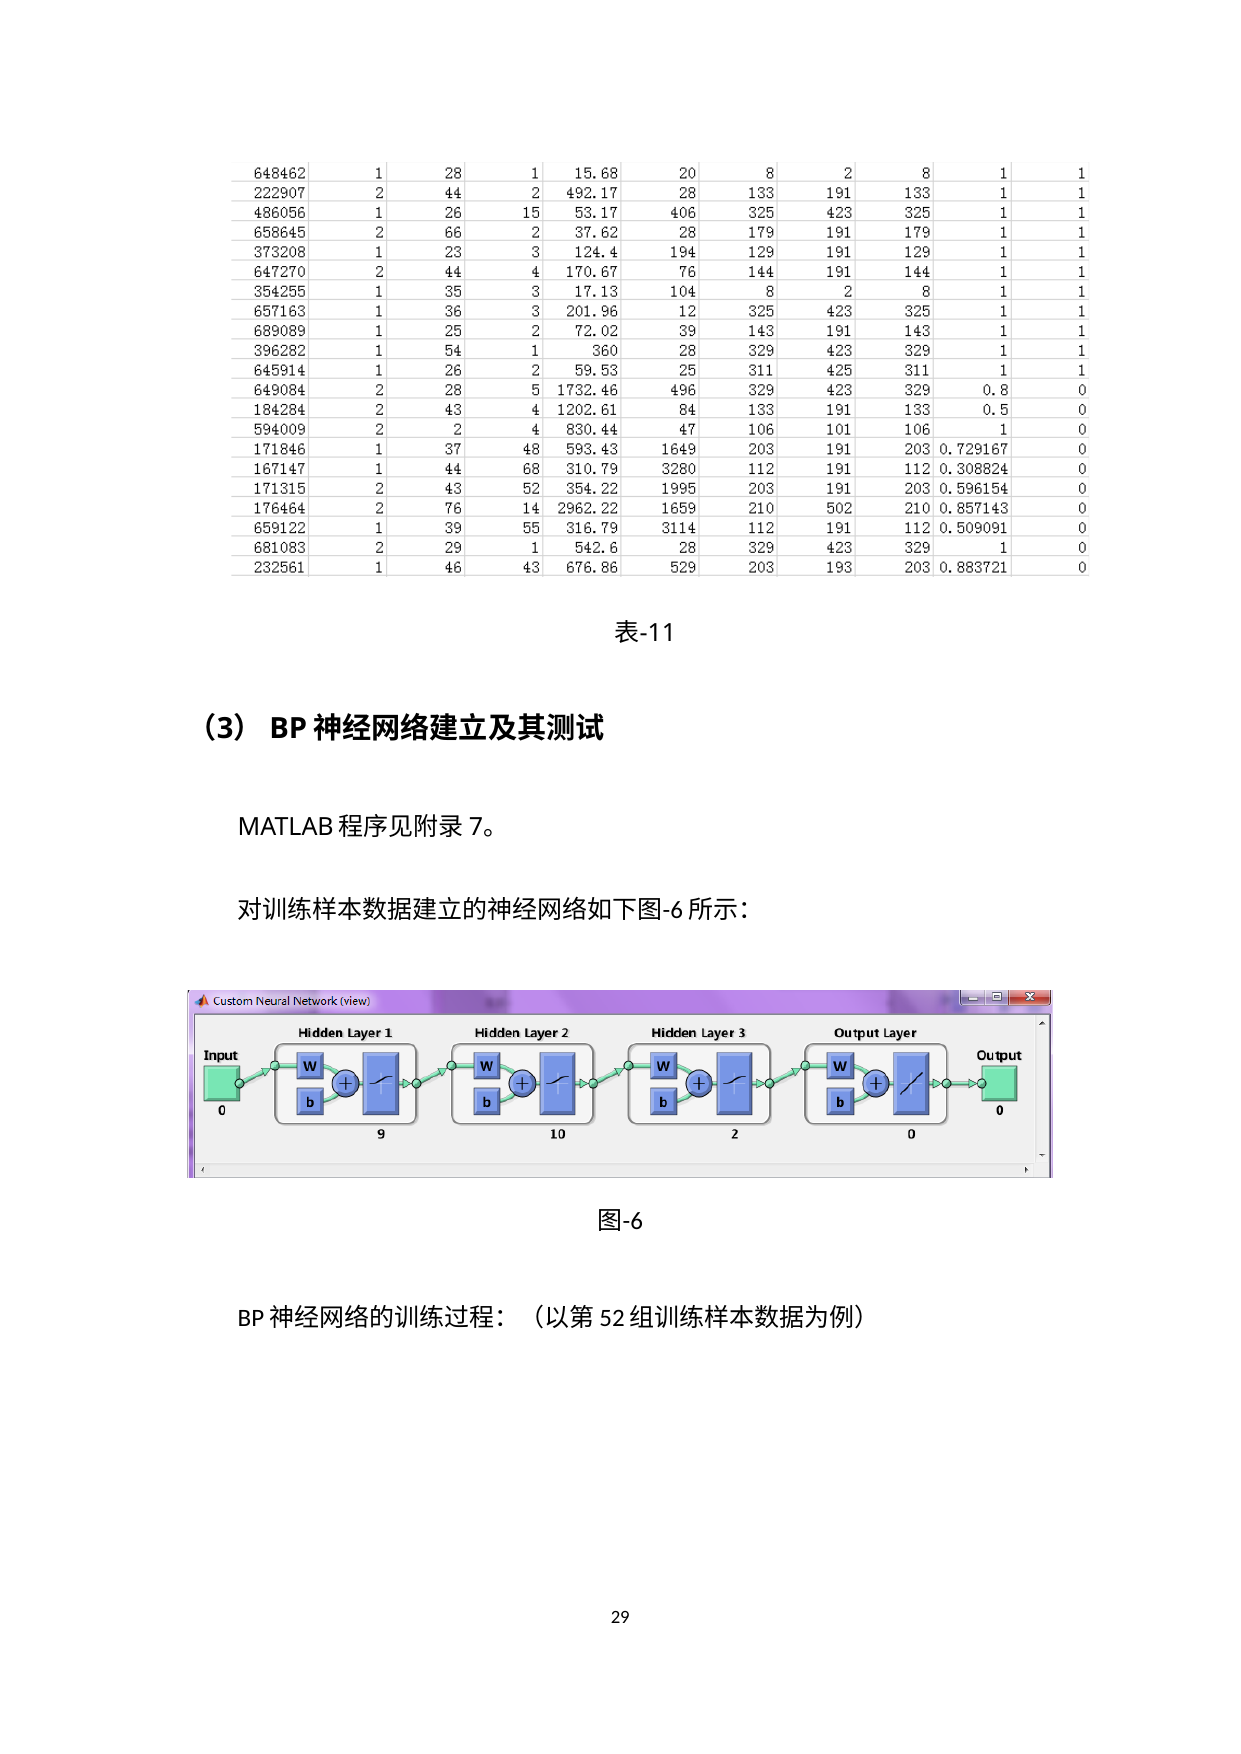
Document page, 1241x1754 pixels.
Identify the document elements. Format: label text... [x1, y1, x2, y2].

picture [231, 162, 1090, 577]
picture [187, 990, 1053, 1178]
text BP神经网络的训练过程：（以第52组训练样本数据为例） [187, 1283, 1053, 1348]
text MATLAB程序见附录7。 [187, 792, 1053, 857]
text 对训练样本数据建立的神经网络如下图-6所示： [187, 875, 1053, 940]
text 表-11 [187, 598, 1053, 663]
subtitle （3） BP神经网络建立及其测试 [187, 693, 1053, 758]
text 图-6 [187, 1186, 1053, 1251]
